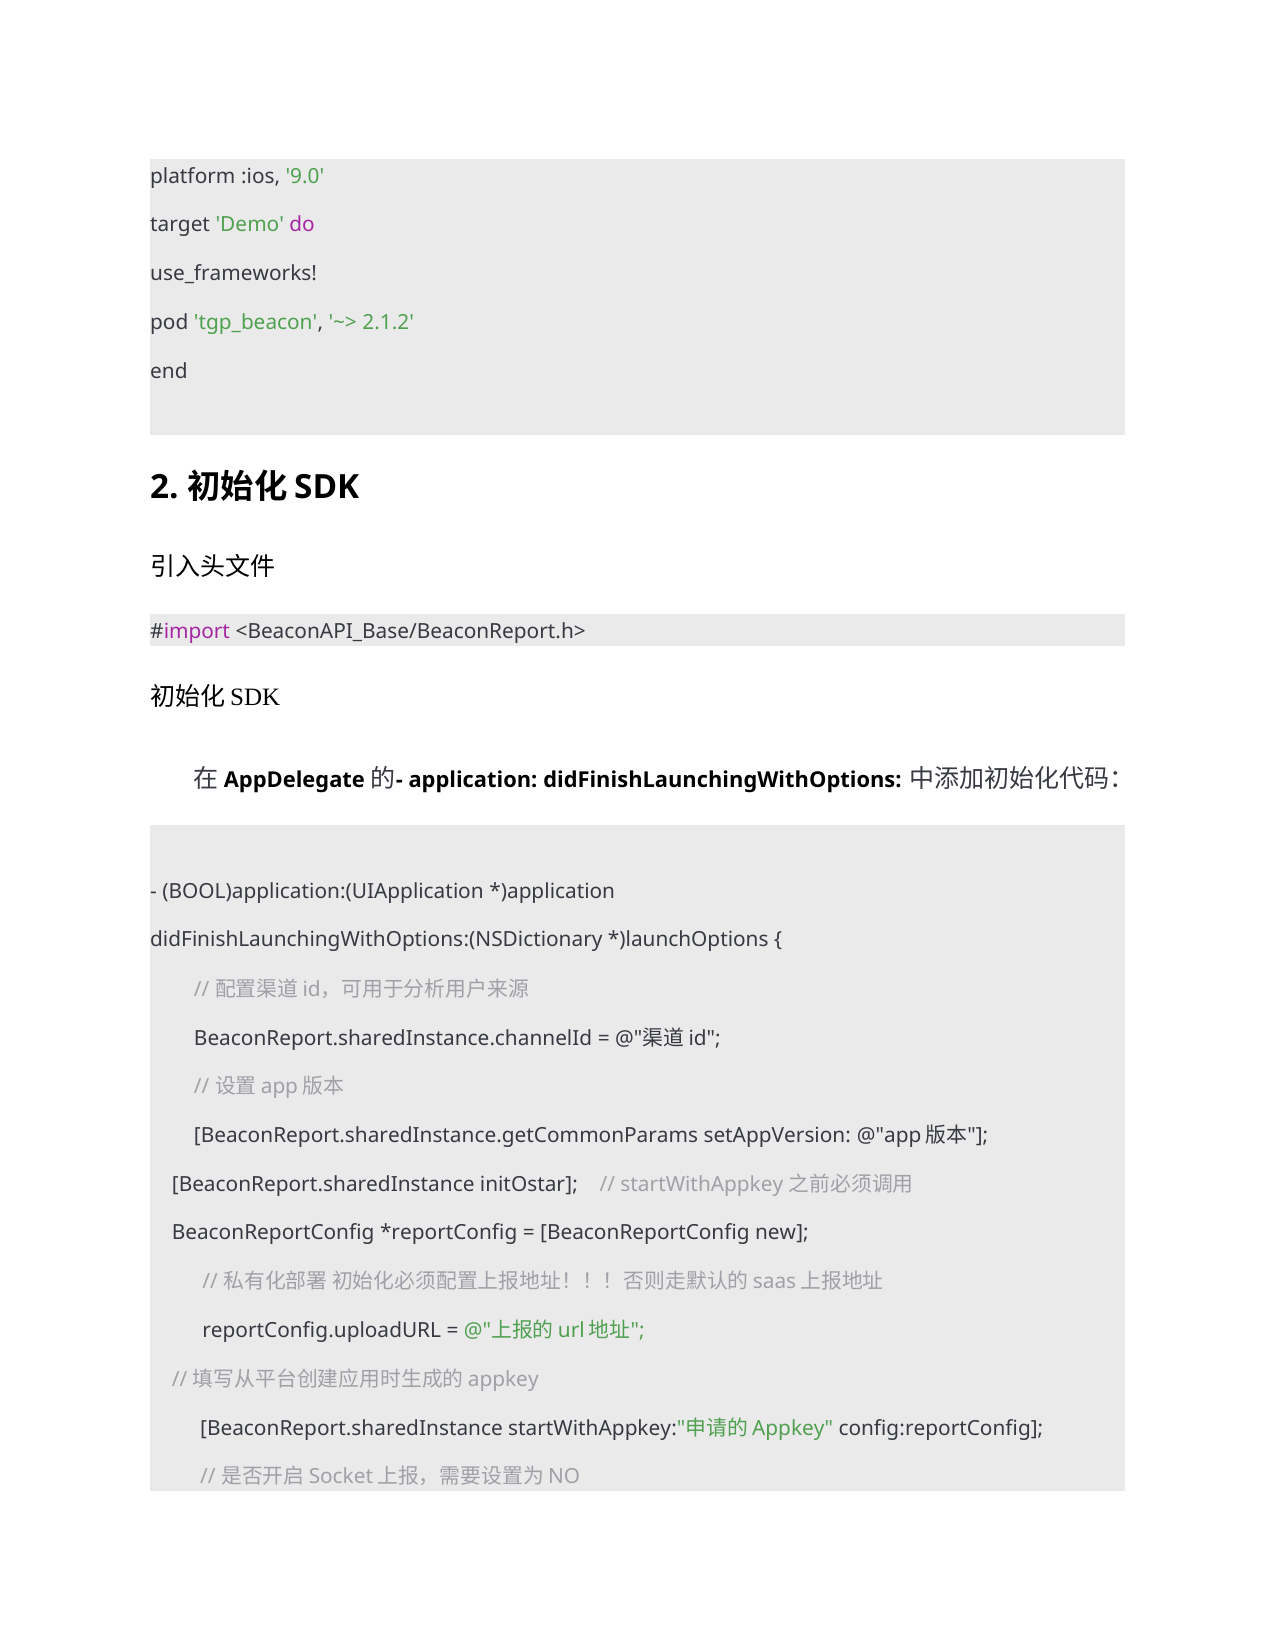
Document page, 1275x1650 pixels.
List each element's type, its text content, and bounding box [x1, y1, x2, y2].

text target 'Demo' do [150, 207, 1125, 240]
text // 私有化部署 初始化必须配置上报地址！！！否则走默认的saas上报地址 [150, 1264, 1125, 1296]
text // 设置app版本 [150, 1069, 1125, 1101]
text pod 'tgp_beacon', '~> 2.1.2' [150, 305, 1125, 337]
text [BeaconReport.sharedInstance.getCommonParams setAppVersion: @"app版本"]; [150, 1117, 1125, 1150]
text #import <BeaconAPI_Base/BeaconReport.h> [150, 614, 1125, 646]
text 初始化SDK [150, 662, 1125, 727]
text platform :ios, '9.0' [150, 159, 1125, 191]
text // 配置渠道id，可用于分析用户来源 [150, 971, 1125, 1004]
text 在AppDelegate 的- application: didFinishLaunchingWithOptions: 中添加初始化代码： [150, 744, 1125, 809]
text didFinishLaunchingWithOptions:(NSDictionary *)launchOptions { [150, 922, 1125, 955]
text reportConfig.uploadURL = @"上报的url地址"; [150, 1312, 1125, 1345]
text BeaconReportConfig *reportConfig = [BeaconReportConfig new]; [150, 1215, 1125, 1247]
text end [150, 354, 1125, 386]
text // 填写从平台创建应用时生成的appkey [150, 1361, 1125, 1394]
text [BeaconReport.sharedInstance initOstar]; // startWithAppkey 之前必须调用 [150, 1166, 1125, 1199]
subtitle 2. 初始化SDK [150, 451, 1125, 516]
text - (BOOL)application:(UIApplication *)application [150, 874, 1125, 906]
text use_frameworks! [150, 256, 1125, 289]
text [BeaconReport.sharedInstance startWithAppkey:"申请的Appkey" config:reportConfig]; [150, 1410, 1125, 1442]
text 引入头文件 [150, 532, 1125, 597]
text // 是否开启Socket上报，需要设置为NO [150, 1459, 1125, 1491]
text BeaconReport.sharedInstance.channelId = @"渠道id"; [150, 1020, 1125, 1052]
